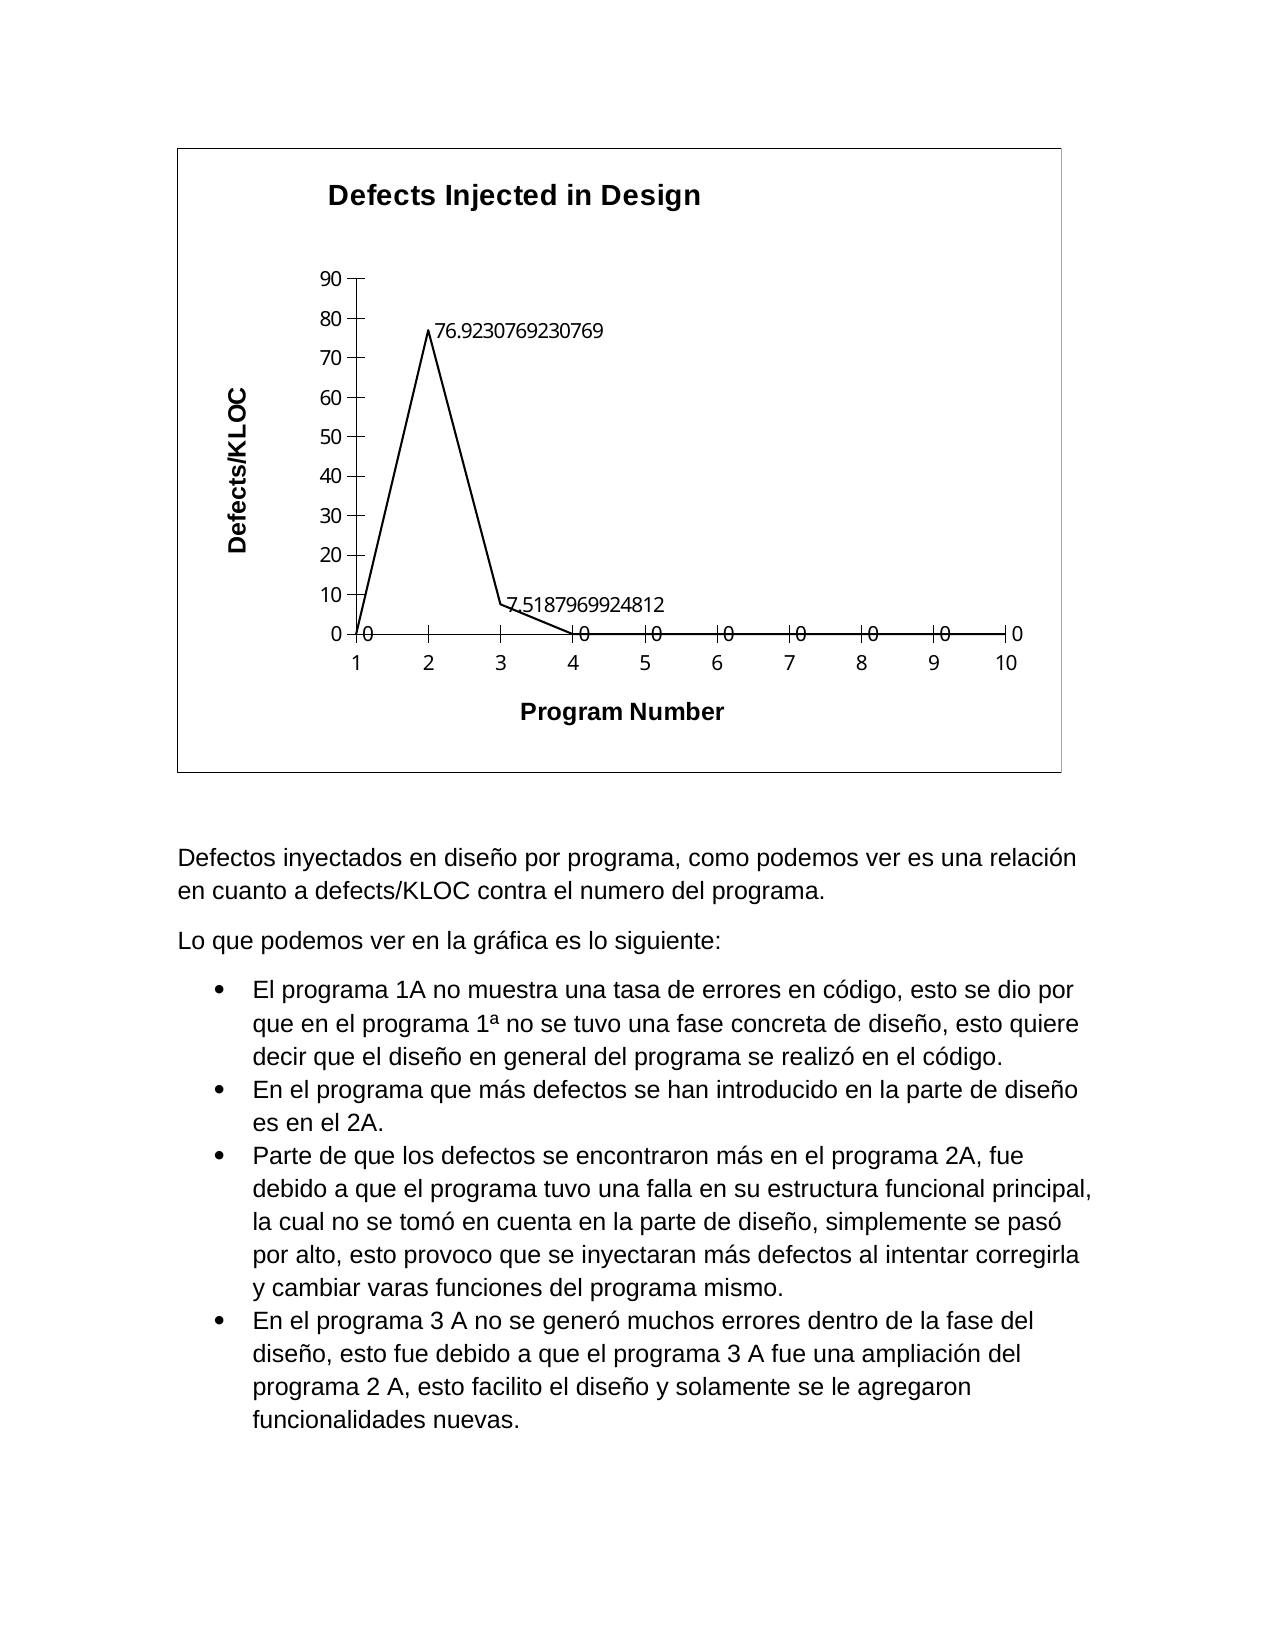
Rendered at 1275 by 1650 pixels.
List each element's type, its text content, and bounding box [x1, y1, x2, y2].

list El programa 1A no muestra una tasa de errores en código, esto se dio por que en el programa 1ª no se tuvo una fase concreta de diseño, esto quiere decir que el diseño en general del programa se realizó en el código. [215, 976, 1098, 1070]
text Defectos inyectados en diseño por programa, como podemos ver es una relación en cuanto a defects/KLOC contra el numero del programa. [177, 843, 1098, 905]
list En el programa que más defectos se han introducido en la parte de diseño es en el 2A. [215, 1075, 1098, 1137]
list En el programa 3 A no se generó muchos errores dentro de la fase del diseño, esto fue debido a que el programa 3 A fue una ampliación del programa 2 A, esto facilito el diseño y solamente se le agregaron funcionalidades nuevas. [215, 1306, 1098, 1434]
list Parte de que los defectos se encontraron más en el programa 2A, fue debido a que el programa tuvo una falla en su estructura funcional principal, la cual no se tomó en cuenta en la parte de diseño, simplemente se pasó por alto, esto provoco que se inyectaran más defectos al intentar corregirla y cambiar varas funciones del programa mismo. [215, 1141, 1098, 1302]
text Lo que podemos ver en la gráfica es lo siguiente: [177, 926, 1098, 954]
